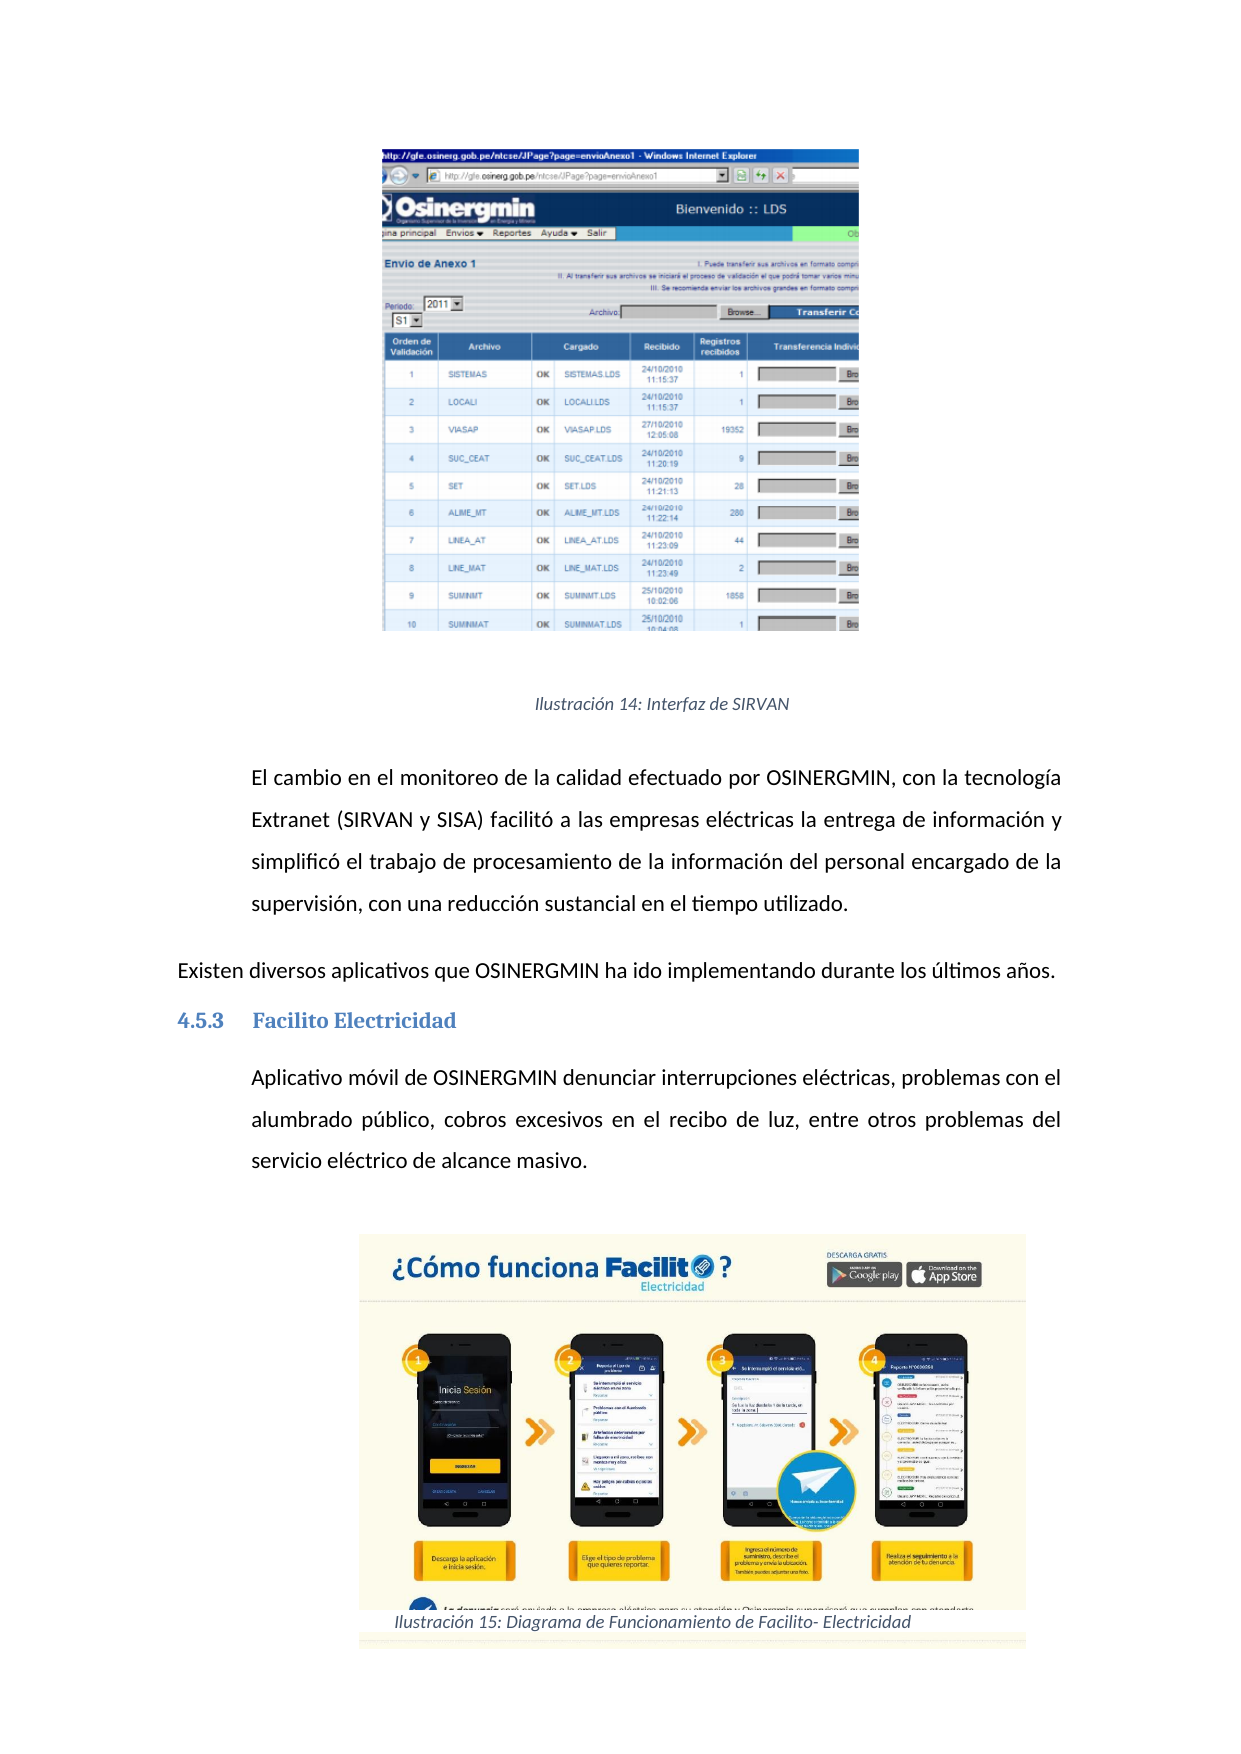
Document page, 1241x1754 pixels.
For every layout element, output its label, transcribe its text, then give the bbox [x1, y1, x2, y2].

picture [359, 1632, 1026, 1649]
picture [380, 147, 860, 631]
picture [359, 1234, 1026, 1610]
text El cambio en el monitoreo de la calidad efectuado por OSINERGMIN, con la tecnología Extranet (SIRVAN y SISA) facilitó a las empresas eléctricas la entrega de información y simplificó el trabajo de procesamiento de la información del personal encargado de la supervisión, con una reducción sustancial en el tiempo utilizado. [251, 763, 1063, 917]
list Aplicativo móvil de OSINERGMIN denunciar interrupciones eléctricas, problemas con el alumbrado público, cobros excesivos en el recibo de luz, entre otros problemas del servicio eléctrico de alcance masivo. [251, 1063, 1063, 1175]
list Facilito Electricidad [177, 1007, 1063, 1034]
text Existen diversos aplicativos que OSINERGMIN ha ido implementando durante los últimos años. [177, 956, 1063, 984]
